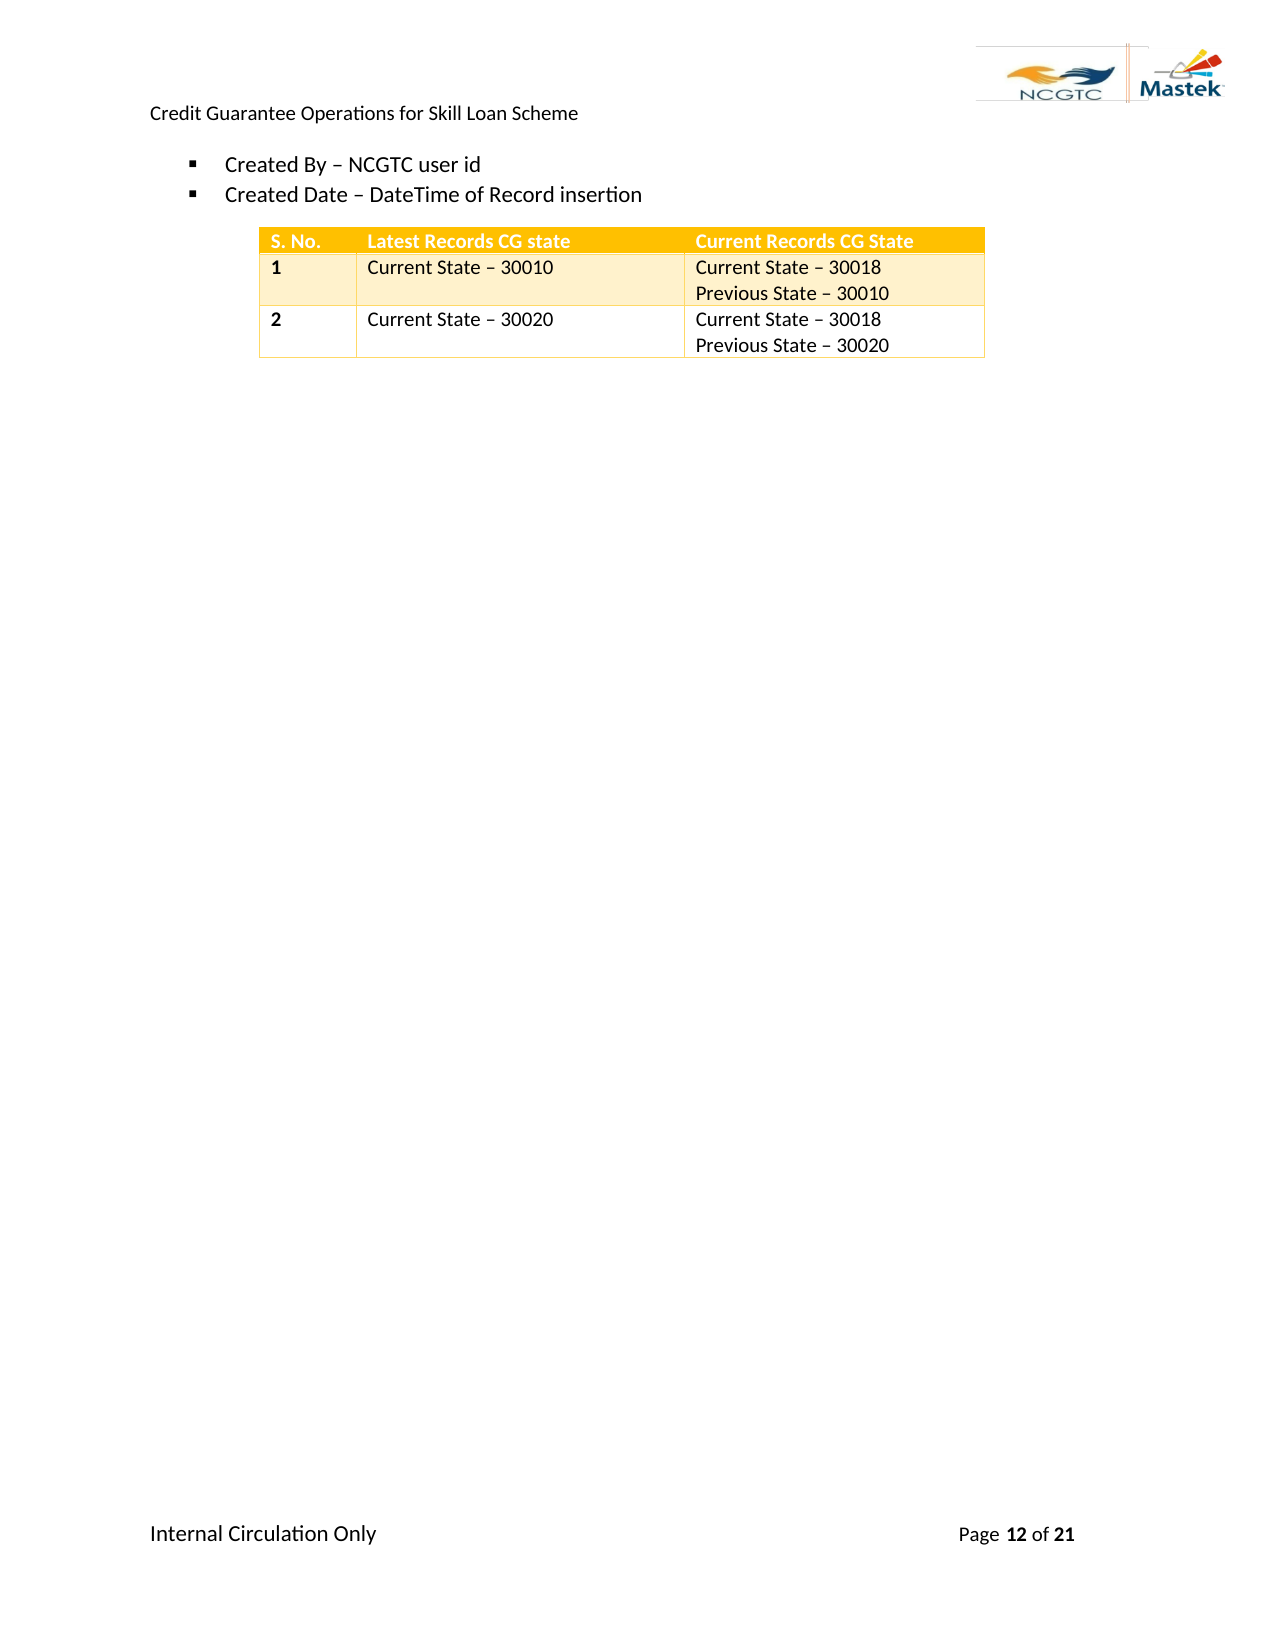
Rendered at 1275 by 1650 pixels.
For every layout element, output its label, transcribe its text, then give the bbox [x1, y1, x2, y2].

picture [975, 43, 1225, 103]
table_header Current Records CG State [685, 228, 984, 253]
table_cell Current State – 30018 Previous State – 30010 [685, 255, 984, 305]
table_cell Current State – 30020 [357, 306, 684, 357]
table_header Latest Records CG state [357, 228, 684, 253]
table_cell 1 [260, 255, 356, 305]
table_cell Current State – 30018 Previous State – 30020 [685, 306, 984, 357]
table_header S. No. [260, 228, 356, 253]
table_cell 2 [260, 306, 356, 357]
list Created By – NCGTC user id [187, 150, 1125, 178]
table_cell Current State – 30010 [357, 255, 684, 305]
list Created Date – DateTime of Record insertion [187, 180, 1125, 208]
